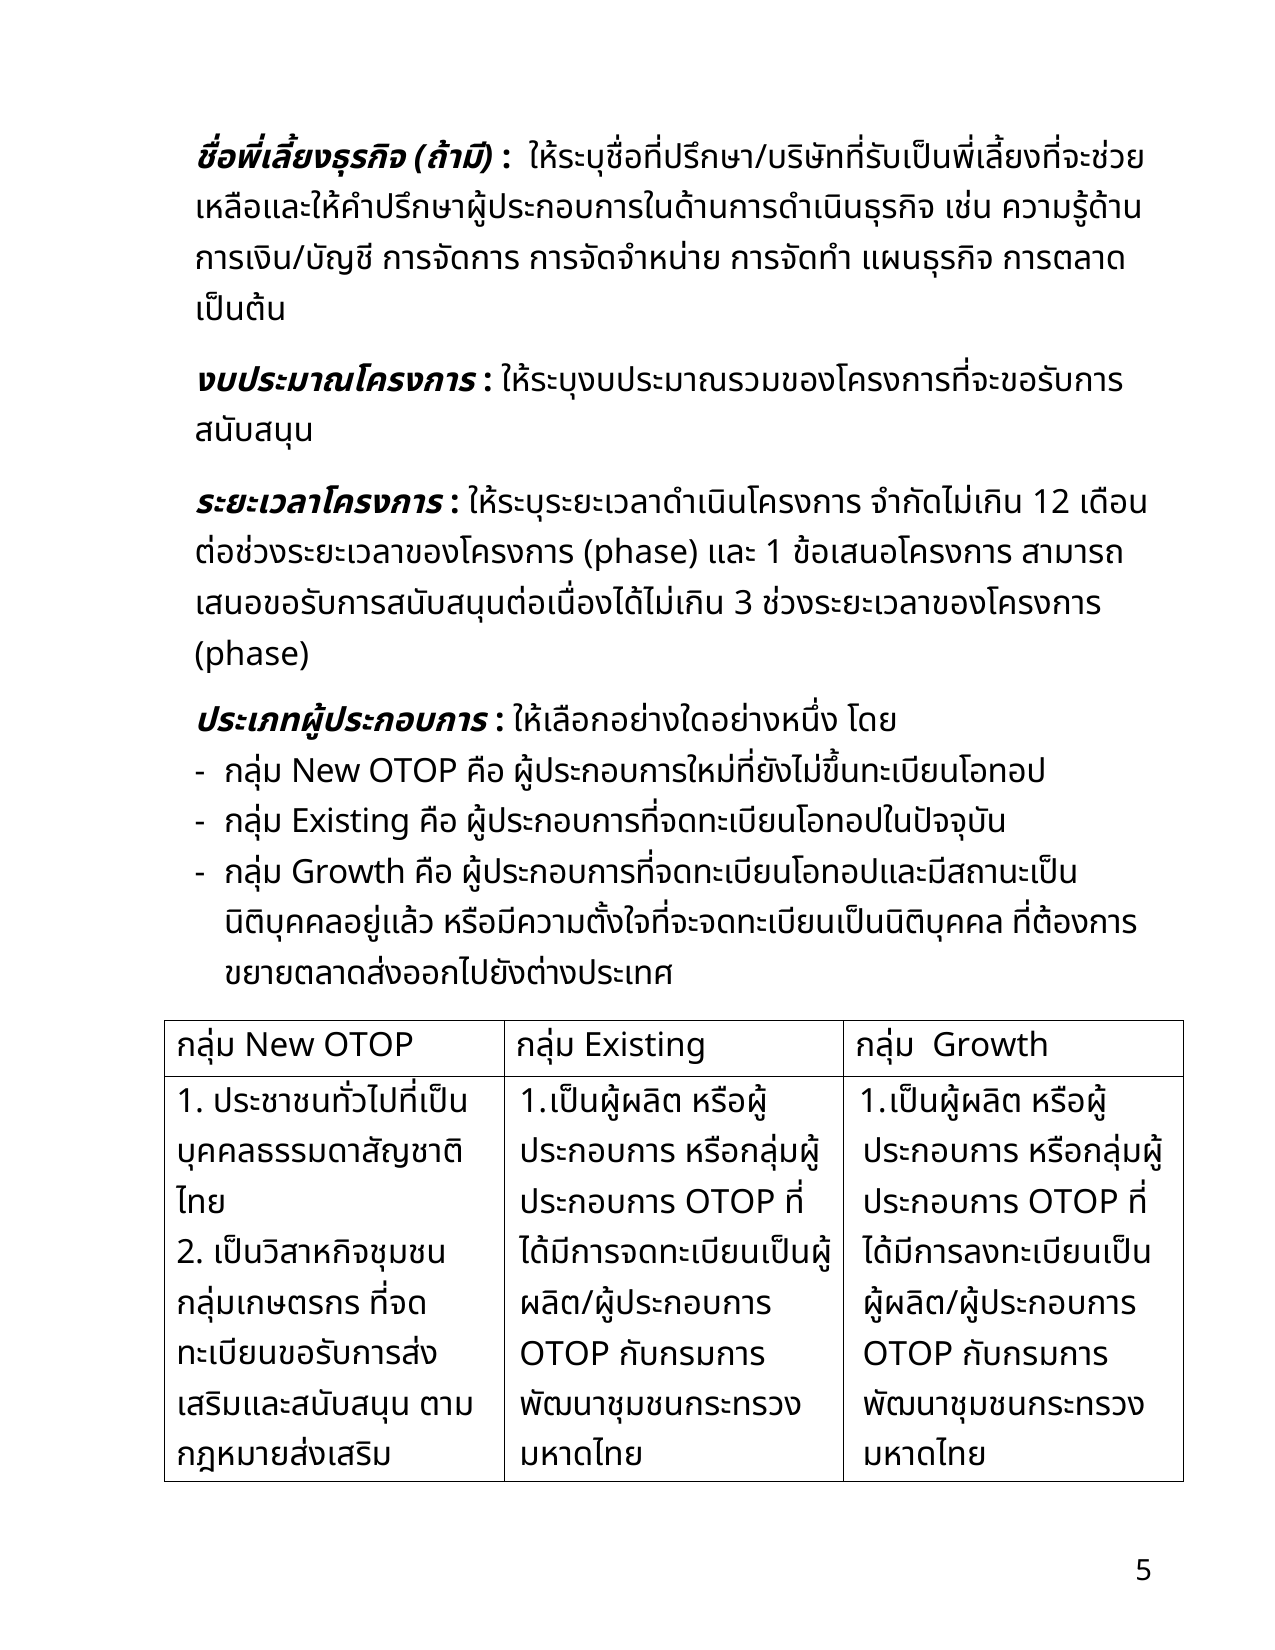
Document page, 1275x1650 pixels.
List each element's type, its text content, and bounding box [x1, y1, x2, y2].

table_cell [505, 1077, 843, 1481]
table_header กลุ่ม Existing [505, 1021, 843, 1076]
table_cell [165, 1077, 504, 1481]
text ระยะเวลาโครงการ : ให้ระบุระยะเวลาดำเนินโครงการ จำกัดไม่เกิน 12 เดือนต่อช่วงระยะเวลาของโครงการ (phase) และ 1 ข้อเสนอโครงการ สามารถเสนอขอรับการสนับสนุนต่อเนื่องได้ไม่เกิน 3 ช่วงระยะเวลาของโครงการ (phase) [194, 478, 1152, 675]
table_header กลุ่ม New OTOP [165, 1021, 504, 1076]
table_header กลุ่ม Growth [844, 1021, 1183, 1076]
list กลุ่ม New OTOP คือ ผู้ประกอบการใหม่ที่ยังไม่ขึ้นทะเบียนโอทอป [194, 746, 1152, 797]
list กลุ่ม Growth คือ ผู้ประกอบการที่จดทะเบียนโอทอปและมีสถานะเป็นนิติบุคคลอยู่แล้ว หรือมีความตั้งใจที่จะจดทะเบียนเป็นนิติบุคคล ที่ต้องการขยายตลาดส่งออกไปยังต่างประเทศ [194, 848, 1152, 999]
text ประเภทผู้ประกอบการ : ให้เลือกอย่างใดอย่างหนึ่ง โดย [194, 696, 1152, 746]
text งบประมาณโครงการ : ให้ระบุงบประมาณรวมของโครงการที่จะขอรับการสนับสนุน [194, 356, 1152, 457]
list กลุ่ม Existing คือ ผู้ประกอบการที่จดทะเบียนโอทอปในปัจจุบัน [194, 797, 1152, 848]
text ชื่อพี่เลี้ยงธุรกิจ (ถ้ามี) : ให้ระบุชื่อที่ปรึกษา/บริษัทที่รับเป็นพี่เลี้ยงที่จะช่วยเหลือและให้คำปรึกษาผู้ประกอบการในด้านการดำเนินธุรกิจ เช่น ความรู้ด้านการเงิน/บัญชี การจัดการ การจัดจำหน่าย การจัดทำ แผนธุรกิจ การตลาด เป็นต้น [194, 133, 1152, 335]
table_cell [844, 1077, 1183, 1481]
